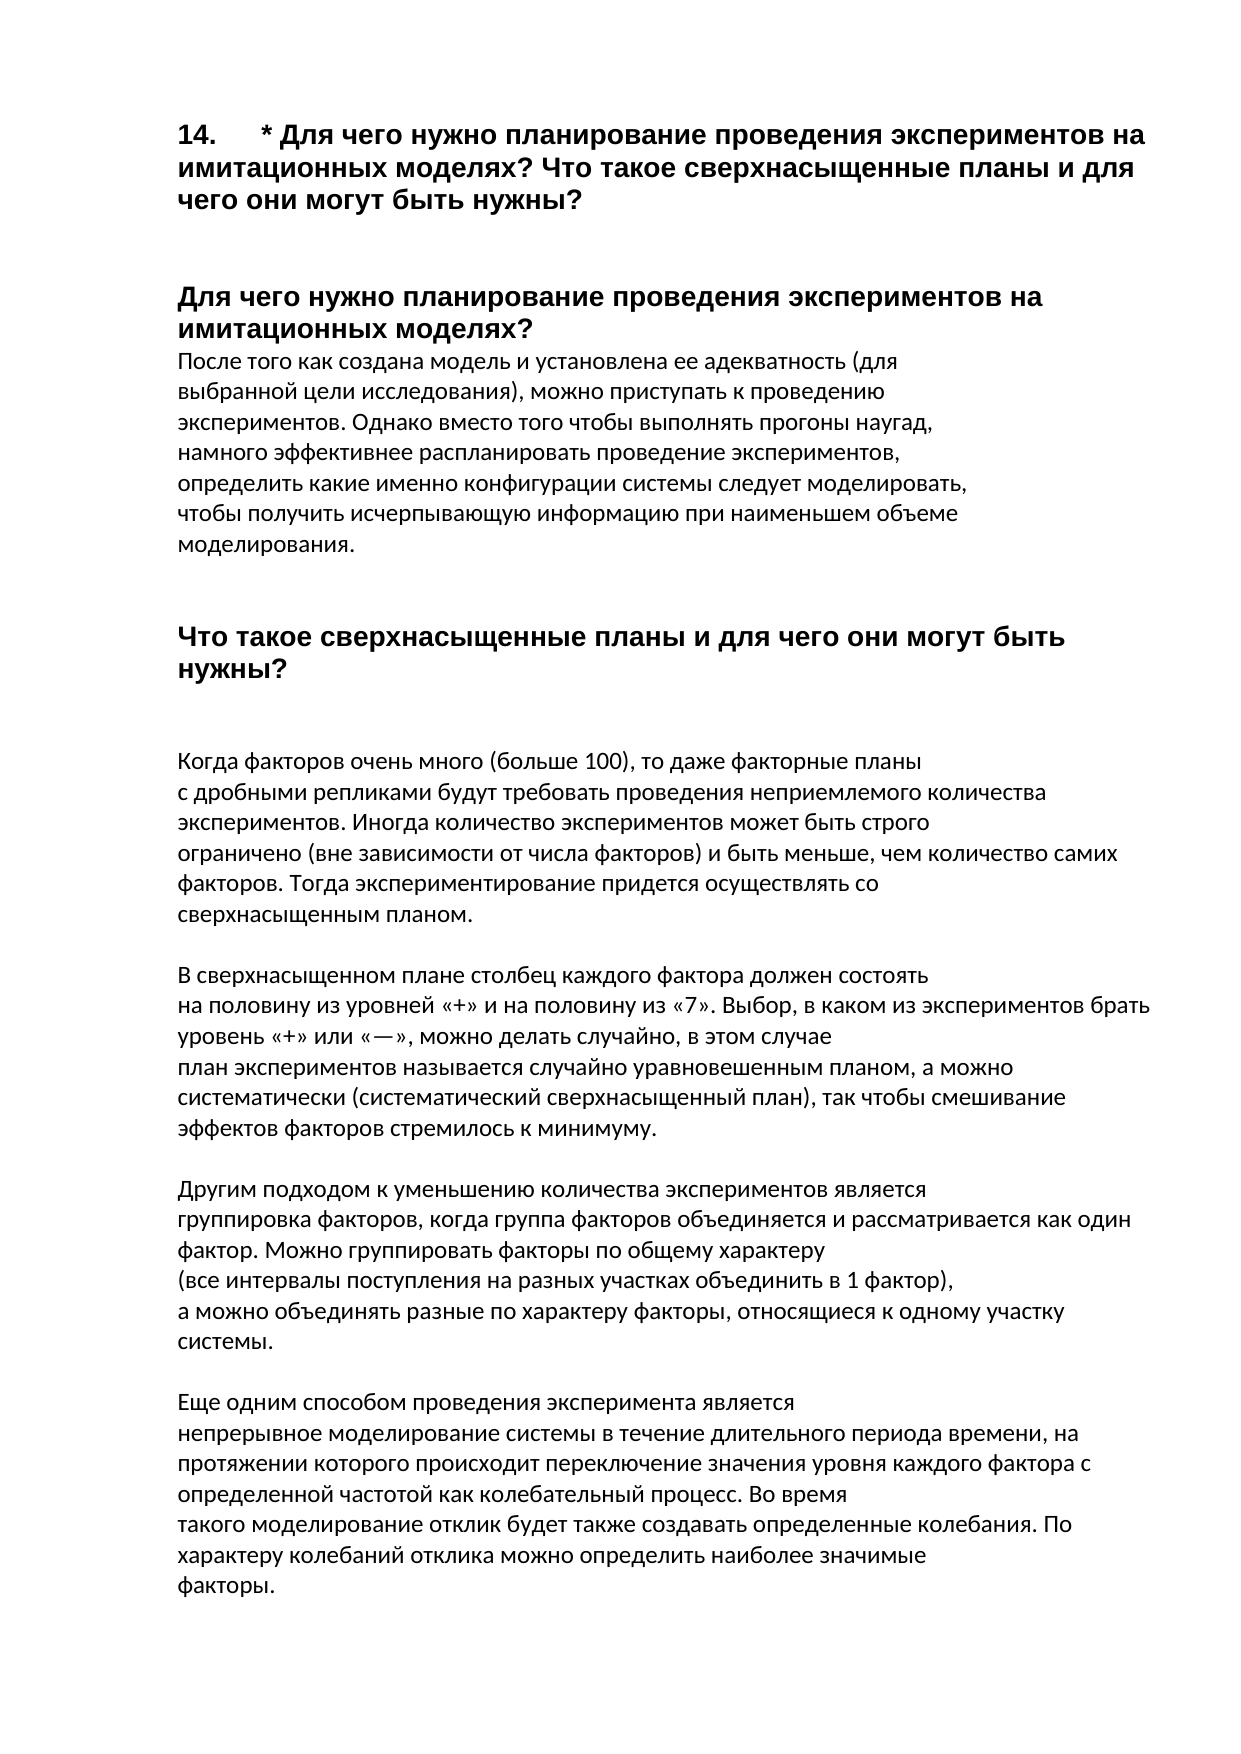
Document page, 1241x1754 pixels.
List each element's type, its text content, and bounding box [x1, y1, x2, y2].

text Другим подходом к уменьшению количества экспериментов является [177, 1173, 1152, 1203]
text После того как создана модель и установлена ее адекватность (для [177, 345, 1152, 375]
text выбранной цели исследования), можно приступать к проведению [177, 375, 1152, 406]
text ограничено (вне зависимости от числа факторов) и быть меньше, чем количество самих факторов. Тогда экспериментирование придется осуществлять со [177, 837, 1152, 898]
text факторы. [177, 1569, 1152, 1600]
text В сверхнасыщенном плане столбец каждого фактора должен состоять [177, 959, 1152, 989]
text сверхнасыщенным планом. [177, 898, 1152, 928]
text систематически (систематический сверхнасыщенный план), так чтобы смешивание эффектов факторов стремилось к минимуму. [177, 1081, 1152, 1142]
text такого моделирование отклик будет также создавать определенные колебания. По характеру колебаний отклика можно определить наиболее значимые [177, 1508, 1152, 1569]
text Что такое сверхнасыщенные планы и для чего они могут быть нужны? [177, 619, 1152, 684]
text а можно объединять разные по характеру факторы, относящиеся к одному участку системы. [177, 1295, 1152, 1356]
text чтобы получить исчерпывающую информацию при наименьшем объеме [177, 497, 1152, 528]
text экспериментов. Однако вместо того чтобы выполнять прогоны наугад, [177, 406, 1152, 436]
text Когда факторов очень много (больше 100), то даже факторные планы [177, 745, 1152, 776]
text с дробными репликами будут требовать проведения неприемлемого количества экспериментов. Иногда количество экспериментов может быть строго [177, 776, 1152, 837]
text непрерывное моделирование системы в течение длительного периода времени, на протяжении которого происходит переключение значения уровня каждого фактора с определенной частотой как колебательный процесс. Во время [177, 1417, 1152, 1508]
text 14. * Для чего нужно планирование проведения экспериментов на имитационных моделях? Что такое сверхнасыщенные планы и для чего они могут быть нужны? [177, 118, 1152, 215]
text на половину из уровней «+» и на половину из «7». Выбор, в каком из экспериментов брать уровень «+» или «—», можно делать случайно, в этом случае [177, 989, 1152, 1051]
text определить какие именно конфигурации системы следует моделировать, [177, 467, 1152, 497]
text моделирования. [177, 528, 1152, 558]
text Еще одним способом проведения эксперимента является [177, 1386, 1152, 1417]
text план экспериментов называется случайно уравновешенным планом, а можно [177, 1051, 1152, 1081]
text (все интервалы поступления на разных участках объединить в 1 фактор), [177, 1264, 1152, 1295]
text группировка факторов, когда группа факторов объединяется и рассматривается как один фактор. Можно группировать факторы по общему характеру [177, 1203, 1152, 1264]
text Для чего нужно планирование проведения экспериментов на имитационных моделях? [177, 280, 1152, 345]
text намного эффективнее распланировать проведение экспериментов, [177, 436, 1152, 467]
